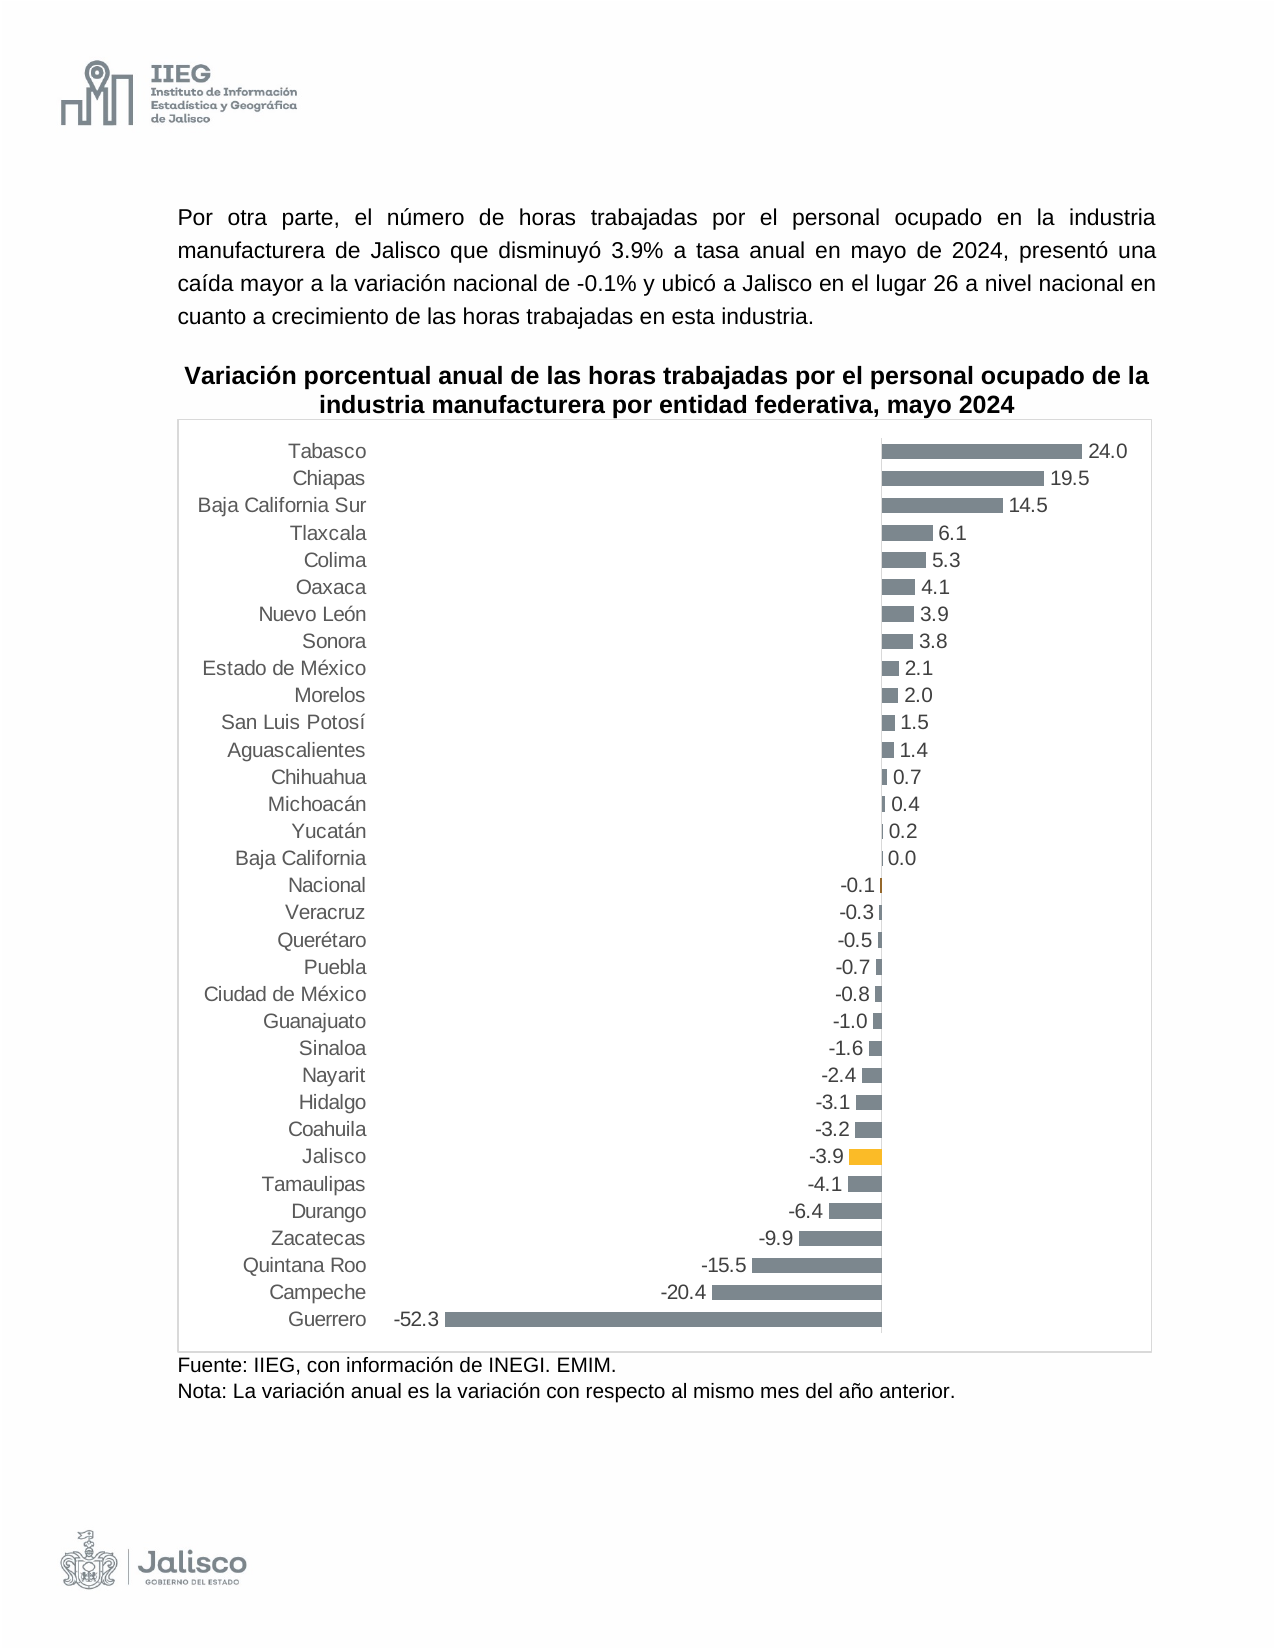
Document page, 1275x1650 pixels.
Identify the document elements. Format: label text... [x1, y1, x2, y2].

text Variación porcentual anual de las horas trabajadas por el personal ocupado de la industria manufacturera por entidad federativa, mayo 2024 [177, 361, 1157, 418]
text Nota: La variación anual es la variación con respecto al mismo mes del año anterior. [177, 1379, 1157, 1403]
text Fuente: IIEG, con información de INEGI. EMIM. [177, 1353, 1157, 1377]
picture [1, 1, 1275, 1648]
text Por otra parte, el número de horas trabajadas por el personal ocupado en la industria manufacturera de Jalisco que disminuyó 3.9% a tasa anual en mayo de 2024, presentó una caída mayor a la variación nacional de -0.1% y ubicó a Jalisco en el lugar 26 a nivel nacional en cuanto a crecimiento de las horas trabajadas en esta industria. [177, 204, 1157, 329]
